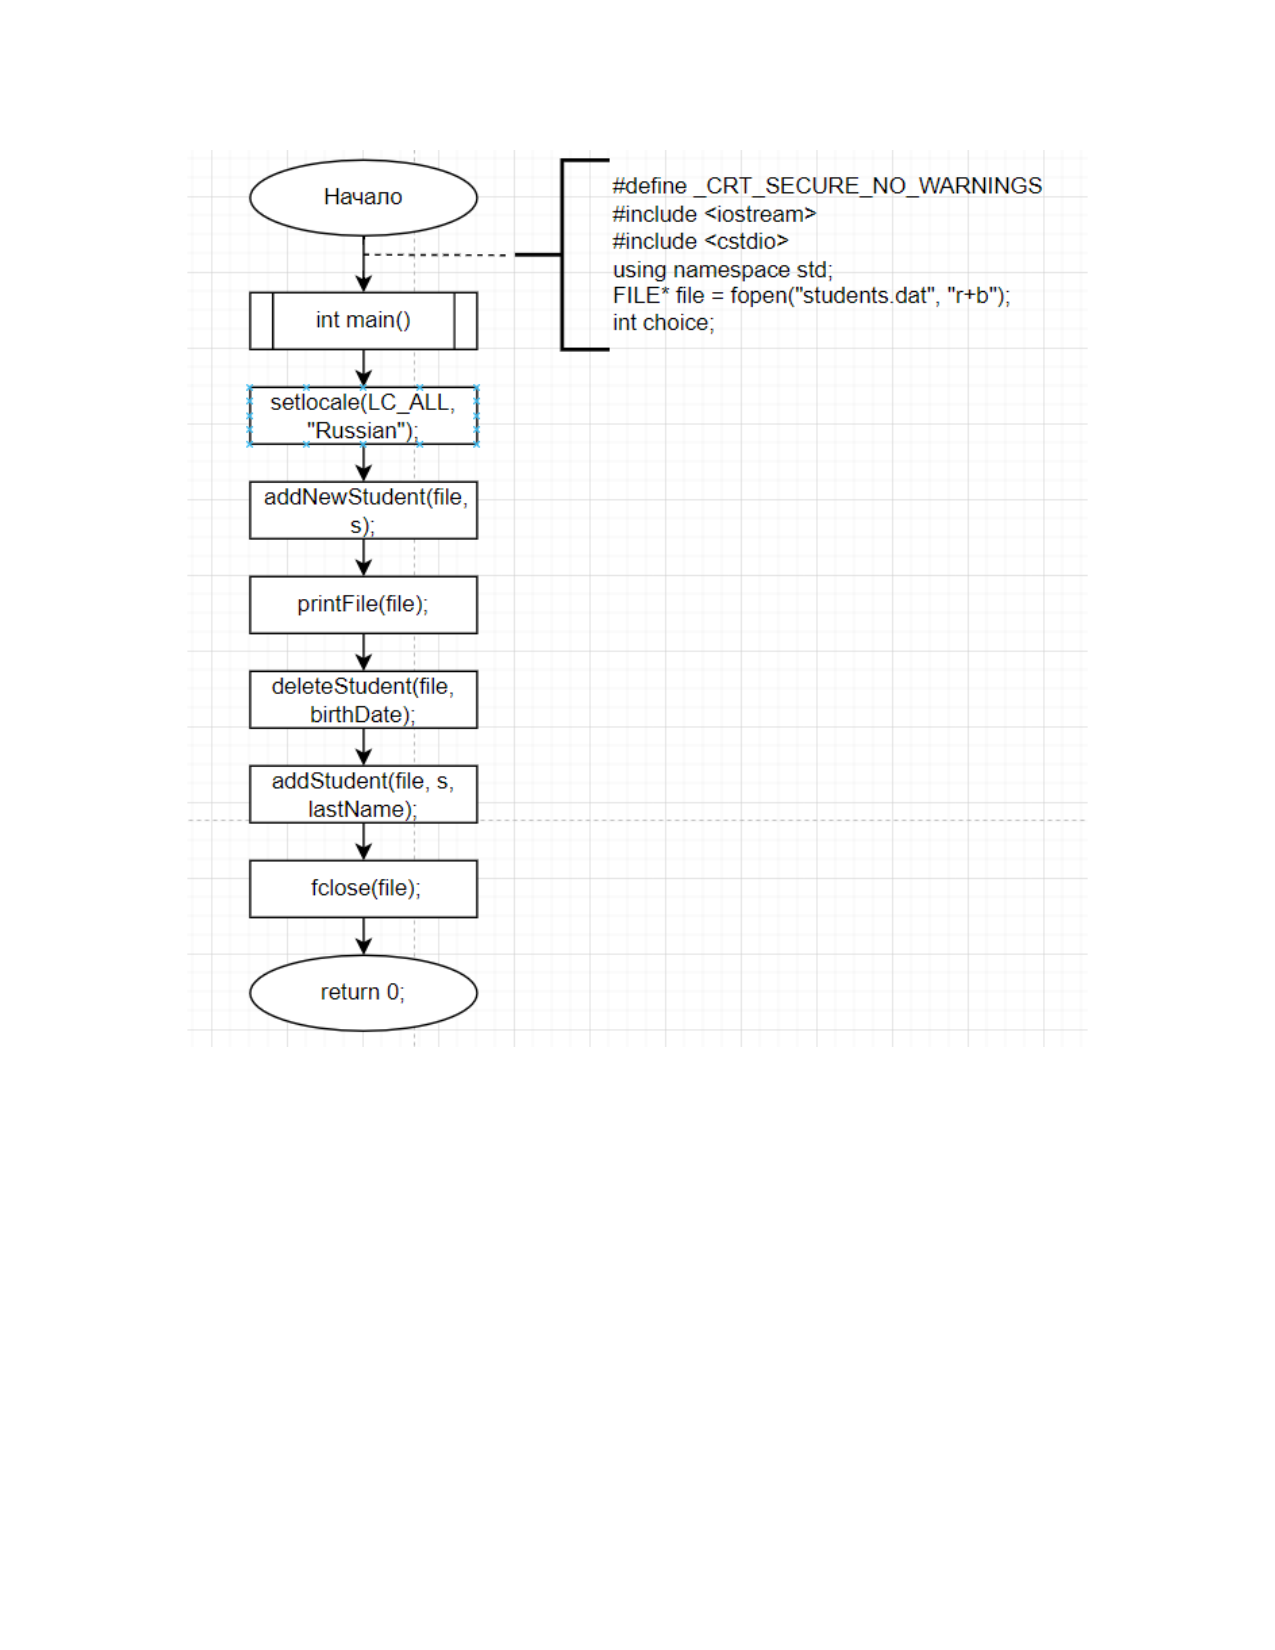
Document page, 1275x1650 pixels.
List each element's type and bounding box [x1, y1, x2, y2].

picture [187, 150, 1088, 1047]
